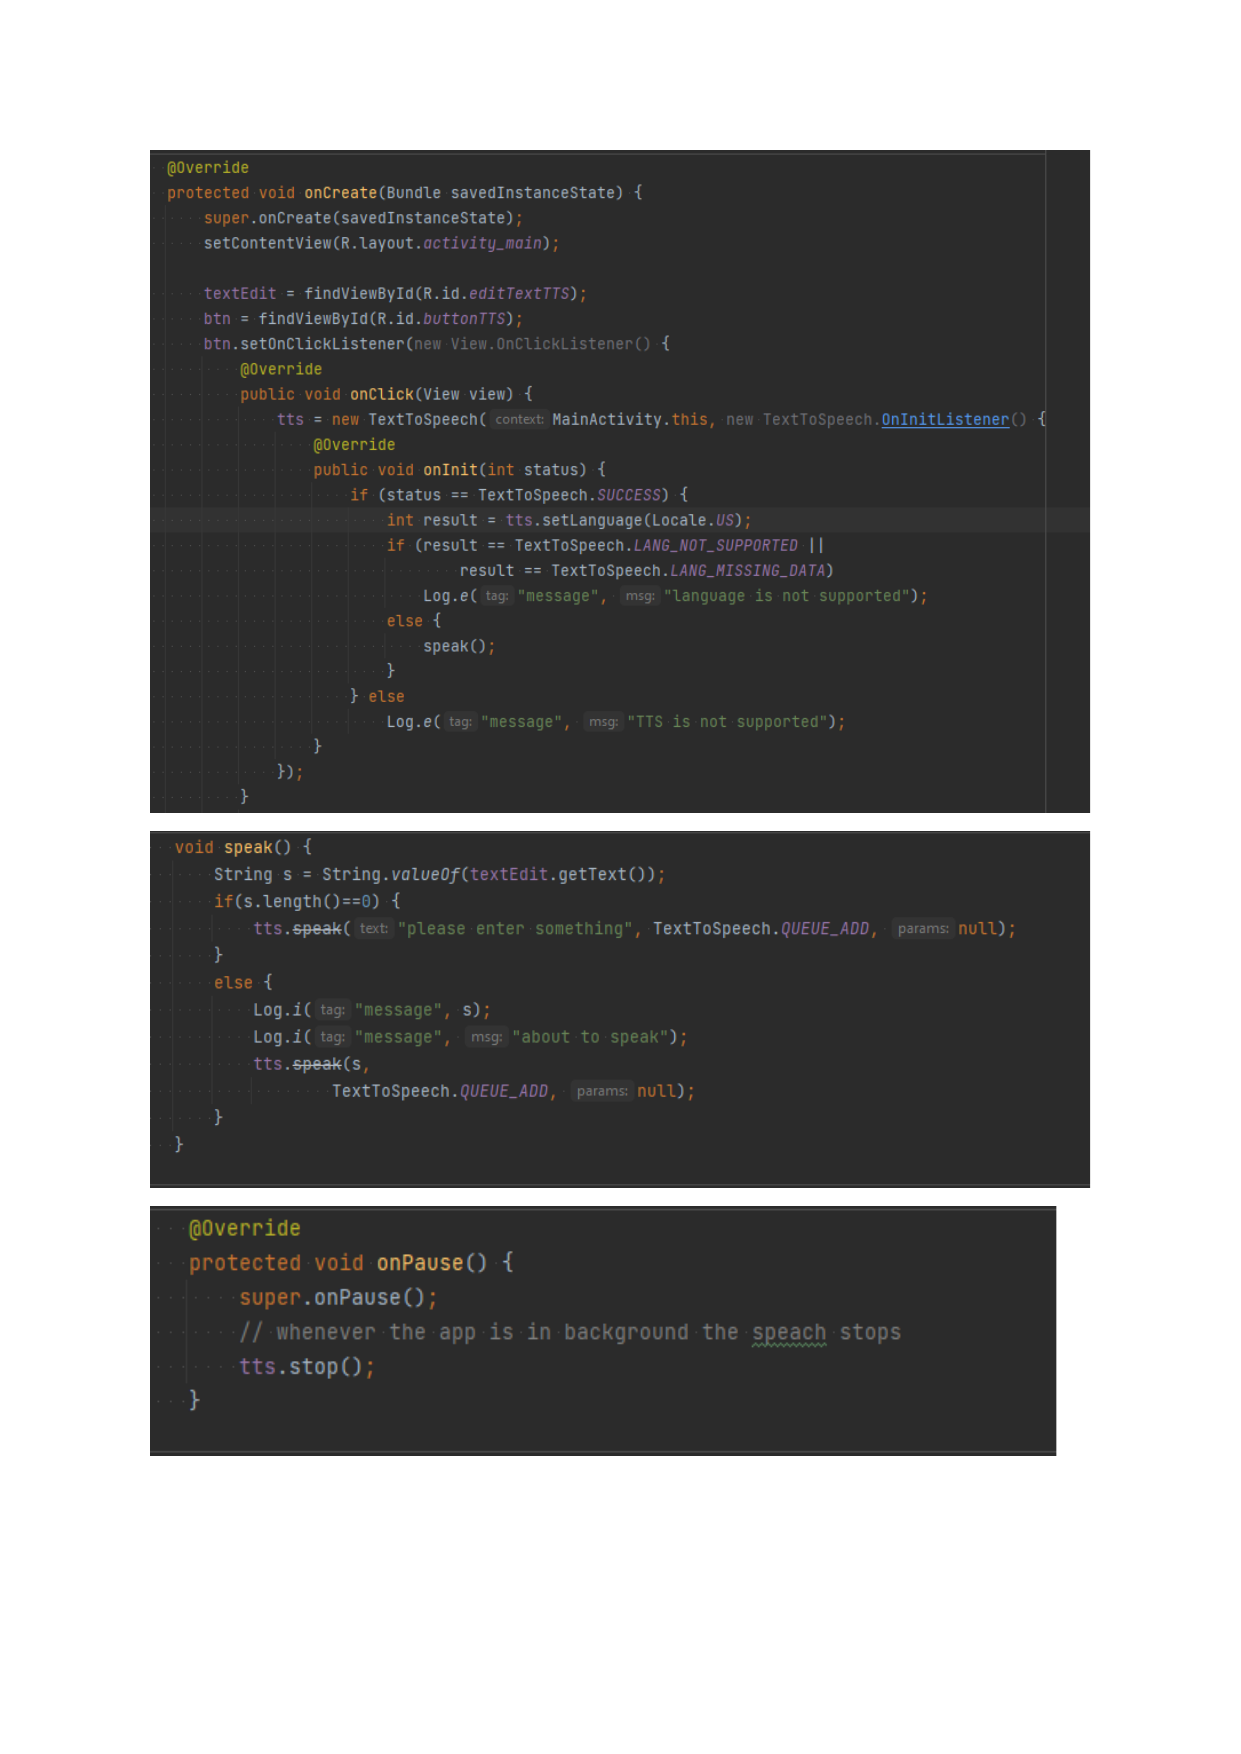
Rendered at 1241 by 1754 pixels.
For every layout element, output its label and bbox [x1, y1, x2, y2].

picture [150, 150, 1091, 813]
picture [150, 831, 1091, 1188]
picture [150, 1206, 1057, 1456]
